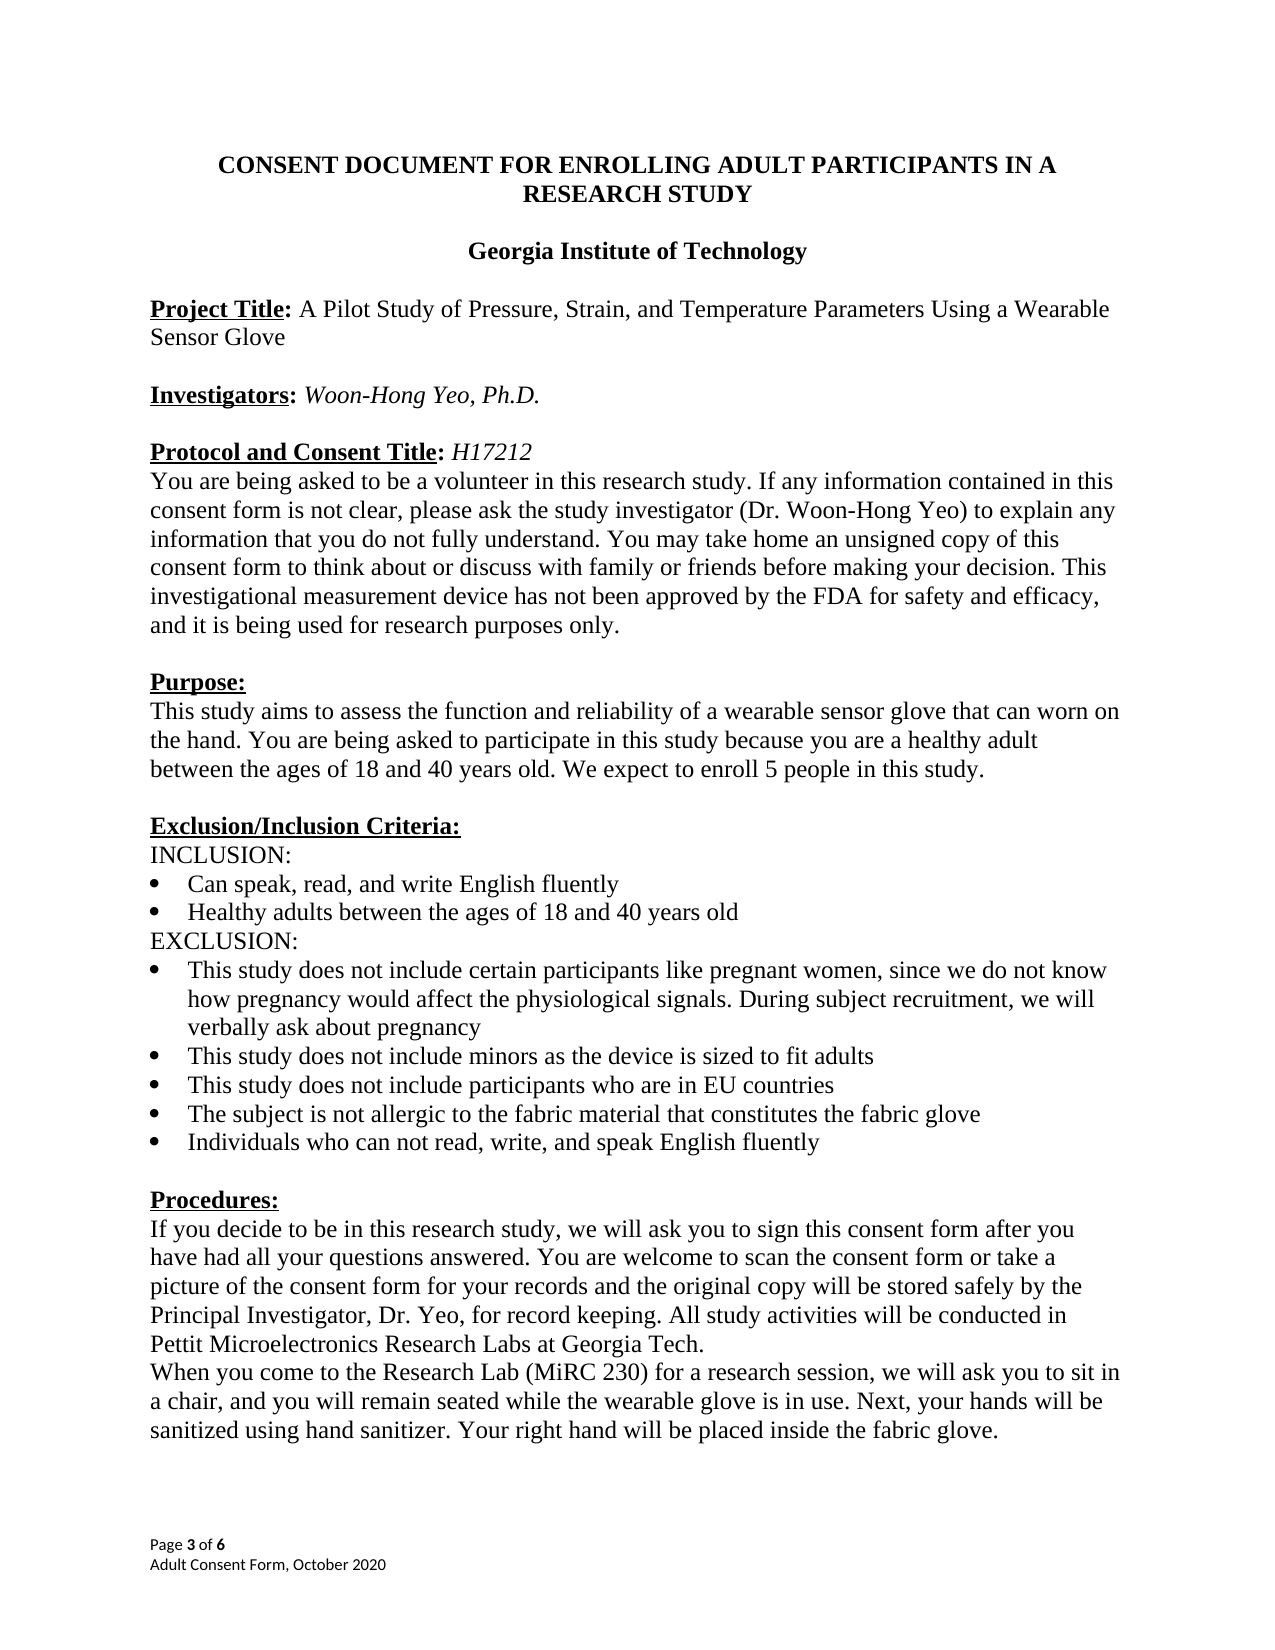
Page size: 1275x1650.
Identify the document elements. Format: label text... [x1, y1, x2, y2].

list The subject is not allergic to the fabric material that constitutes the fabric glove [150, 1099, 1125, 1127]
list Georgia Institute of Technology [150, 236, 1125, 265]
list This study does not include minors as the device is sized to fit adults [150, 1041, 1125, 1070]
list CONSENT DOCUMENT FOR ENROLLING ADULT PARTICIPANTS IN A RESEARCH STUDY [150, 150, 1125, 207]
text If you decide to be in this research study, we will ask you to sign this consent form after you have had all your questions answered. You are welcome to scan the consent form or take a picture of the consent form for your records and the original copy will be stored safely by the Principal Investigator, Dr. Yeo, for record keeping. All study activities will be conducted in Pettit Microelectronics Research Labs at Georgia Tech. [150, 1214, 1125, 1357]
text Exclusion/Inclusion Criteria: [150, 811, 1125, 840]
text Purpose: [150, 667, 1125, 696]
list This study does not include participants who are in EU countries [150, 1070, 1125, 1099]
list Can speak, read, and write English fluently [150, 869, 1125, 897]
list Protocol and Consent Title: H17212 [150, 437, 1125, 466]
text This study aims to assess the function and reliability of a wearable sensor glove that can worn on the hand. You are being asked to participate in this study because you are a healthy adult between the ages of 18 and 40 years old. We expect to enroll 5 people in this study. [150, 696, 1125, 782]
text EXCLUSION: [150, 926, 1125, 955]
list Healthy adults between the ages of 18 and 40 years old [150, 897, 1125, 926]
list Procedures: [150, 1185, 1125, 1214]
list Project Title: A Pilot Study of Pressure, Strain, and Temperature Parameters Using a Wearable Sensor Glove [150, 294, 1125, 351]
text When you come to the Research Lab (MiRC 230) for a research session, we will ask you to sit in a chair, and you will remain seated while the wearable glove is in use. Next, your hands will be sanitized using hand sanitizer. Your right hand will be placed inside the fabric glove. [150, 1357, 1125, 1444]
list Individuals who can not read, write, and speak English fluently [150, 1127, 1125, 1156]
text INCLUSION: [150, 840, 1125, 869]
list Investigators: Woon-Hong Yeo, Ph.D. [150, 380, 1125, 409]
list This study does not include certain participants like pregnant women, since we do not know how pregnancy would affect the physiological signals. During subject recruitment, we will verbally ask about pregnancy [150, 955, 1125, 1041]
list You are being asked to be a volunteer in this research study. If any information contained in this consent form is not clear, please ask the study investigator (Dr. Woon-Hong Yeo) to explain any information that you do not fully understand. You may take home an unsigned copy of this consent form to think about or discuss with family or friends before making your decision. This investigational measurement device has not been approved by the FDA for safety and efficacy, and it is being used for research purposes only. [150, 466, 1125, 639]
